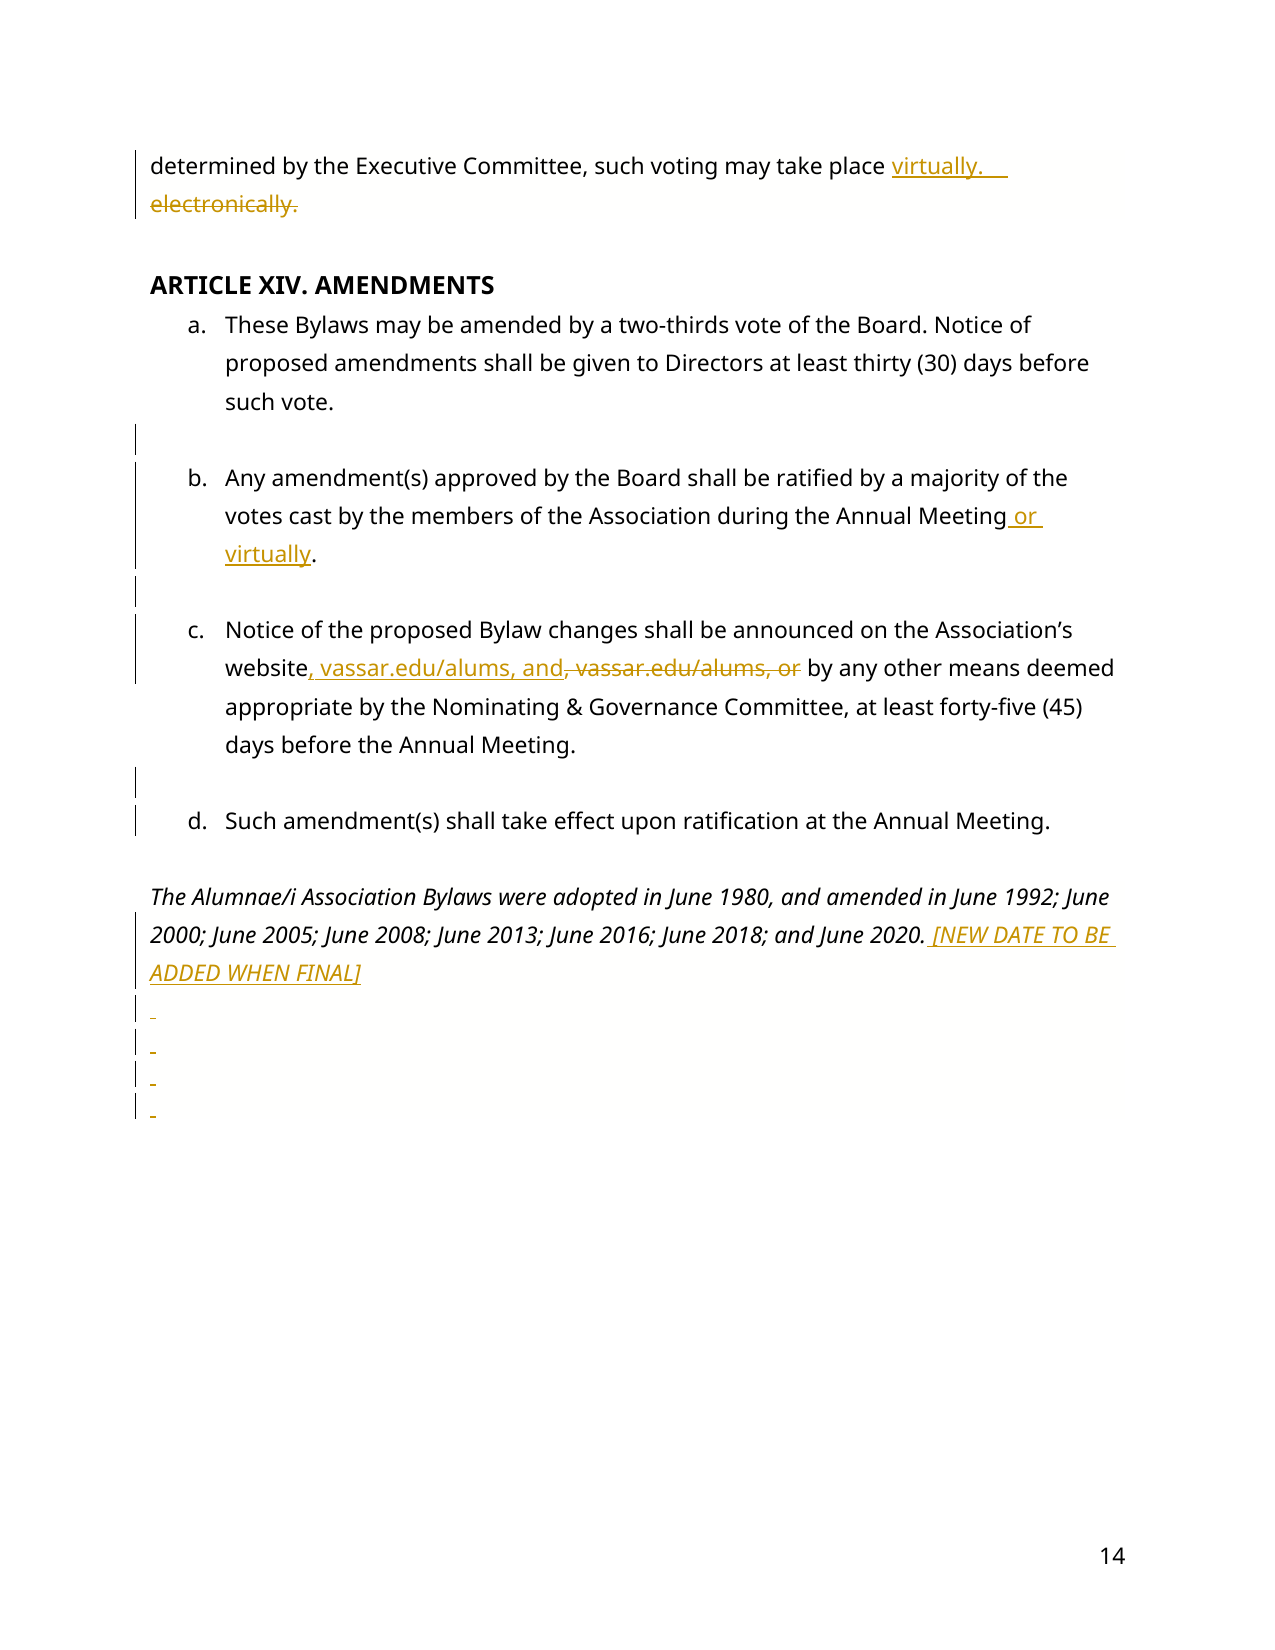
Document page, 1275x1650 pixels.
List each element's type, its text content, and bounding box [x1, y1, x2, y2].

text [150, 150, 1125, 219]
list Such amendment(s) shall take effect upon ratification at the Annual Meeting. [187, 805, 1125, 836]
list These Bylaws may be amended by a two-thirds vote of the Board. Notice of proposed amendments shall be given to Directors at least thirty (30) days before such vote. [187, 309, 1125, 417]
subtitle ARTICLE XIV. AMENDMENTS [150, 268, 1125, 302]
text The Alumnae/i Association Bylaws were adopted in June 1980, and amended in June 1992; June 2000; June 2005; June 2008; June 2013; June 2016; June 2018; and June 2020. [150, 881, 1125, 988]
list Notice of the proposed Bylaw changes shall be announced on the Association’s website by any other means deemed appropriate by the Nominating & Governance Committee, at least forty-five (45) days before the Annual Meeting. [187, 614, 1125, 760]
list Any amendment(s) approved by the Board shall be ratified by a majority of the votes cast by the members of the Association during the Annual Meeting. [187, 462, 1125, 569]
